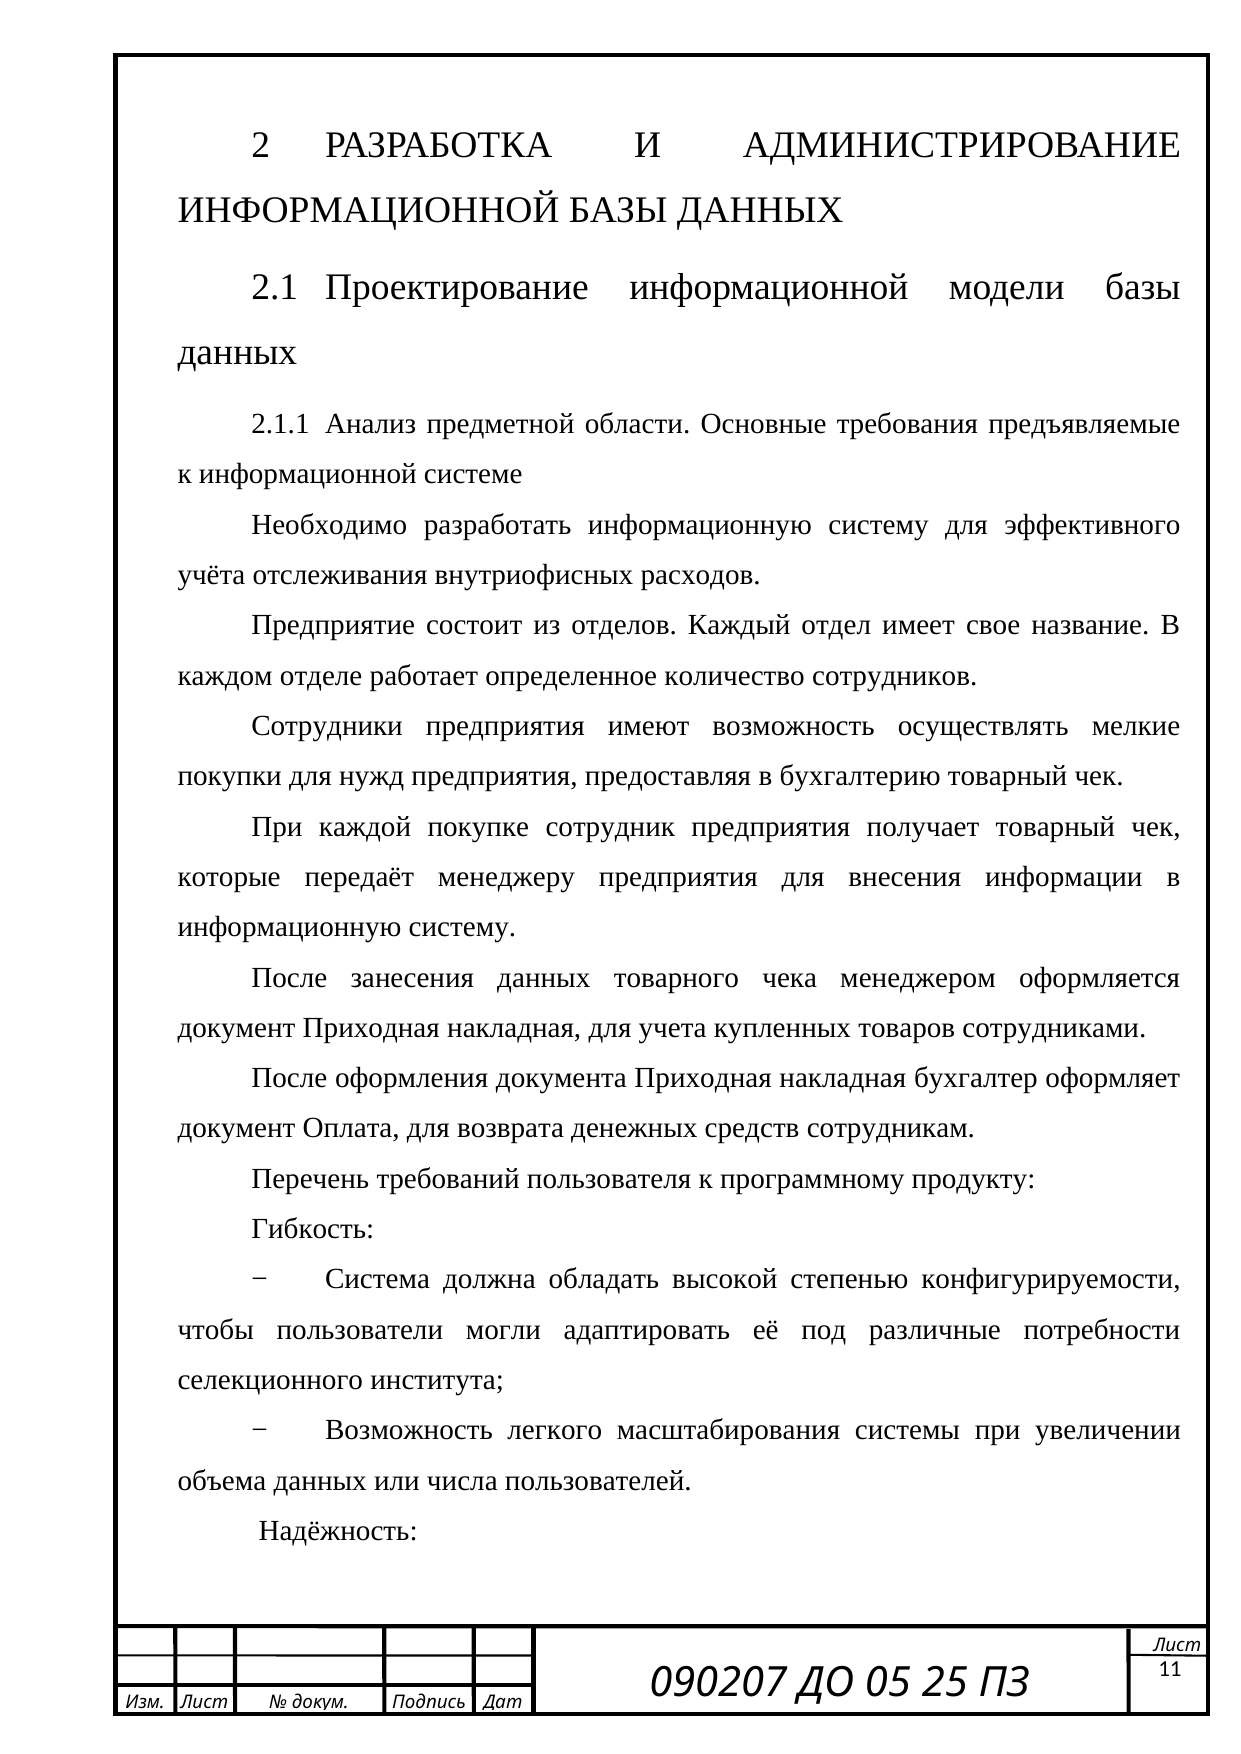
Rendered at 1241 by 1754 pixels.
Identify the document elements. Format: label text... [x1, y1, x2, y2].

list Система должна обладать высокой степенью конфигурируемости, чтобы пользователи могли адаптировать её под различные потребности селекционного института; [177, 1262, 1181, 1396]
text Гибкость: [177, 1211, 1181, 1245]
text Необходимо разработать информационную систему для эффективного учёта отслеживания внутриофисных расходов. [177, 507, 1181, 591]
text После оформления документа Приходная накладная бухгалтер оформляет документ Оплата, для возврата денежных средств сотрудникам. [177, 1060, 1181, 1144]
subtitle Проектирование информационной модели базы данных [177, 264, 1181, 372]
list Возможность легкого масштабирования системы при увеличении объема данных или числа пользователей. [177, 1412, 1181, 1496]
text При каждой покупке сотрудник предприятия получает товарный чек, которые передаёт менеджеру предприятия для внесения информации в информационную систему. [177, 809, 1181, 943]
text Надёжность: [177, 1513, 1181, 1547]
list Анализ предметной области. Основные требования предъявляемые к информационной системе [177, 406, 1181, 490]
text Перечень требований пользователя к программному продукту: [177, 1161, 1181, 1194]
text Предприятие состоит из отделов. Каждый отдел имеет свое название. В каждом отделе работает определенное количество сотрудников. [177, 607, 1181, 691]
text После занесения данных товарного чека менеджером оформляется документ Приходная накладная, для учета купленных товаров сотрудниками. [177, 960, 1181, 1043]
subtitle РАЗРАБОТКА И АДМИНИСТРИРОВАНИЕ ИНФОРМАЦИОННОЙ БАЗЫ ДАННЫХ [177, 122, 1181, 230]
text Сотрудники предприятия имеют возможность осуществлять мелкие покупки для нужд предприятия, предоставляя в бухгалтерию товарный чек. [177, 708, 1181, 792]
